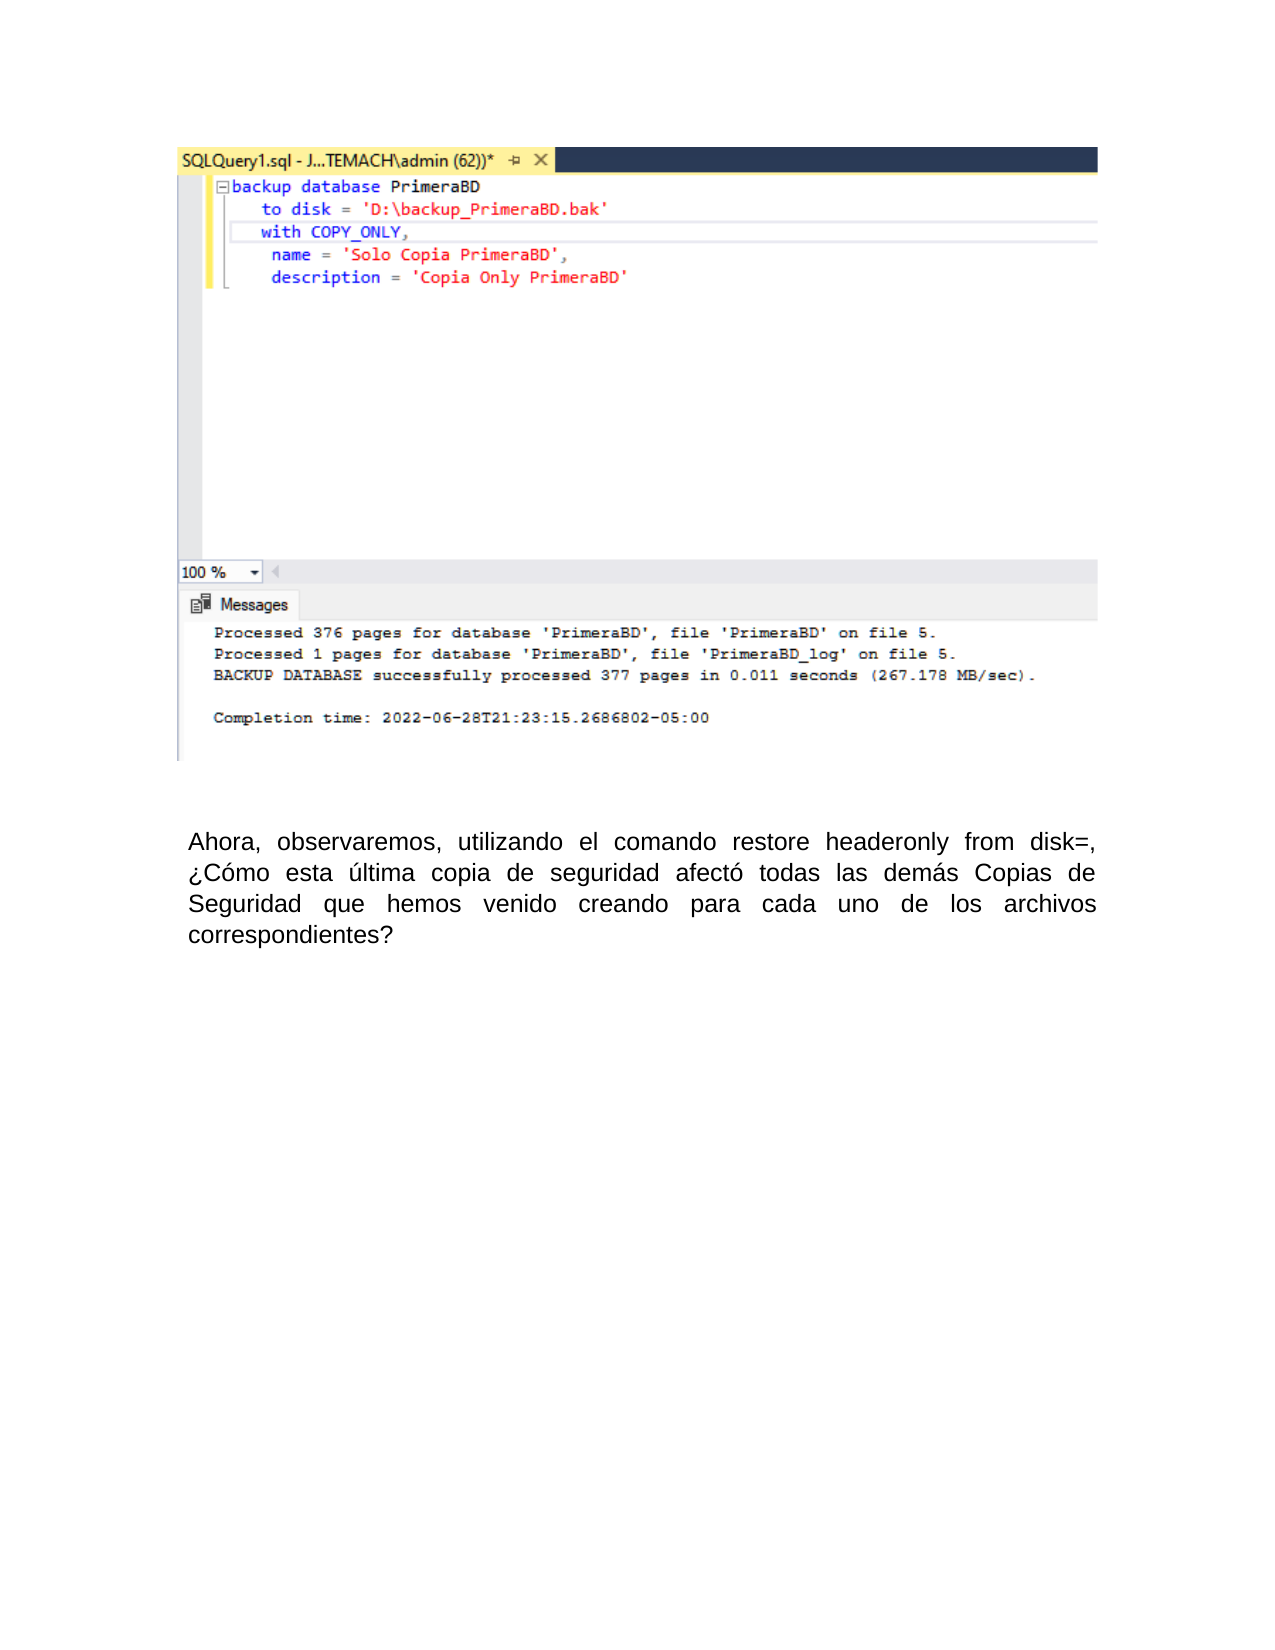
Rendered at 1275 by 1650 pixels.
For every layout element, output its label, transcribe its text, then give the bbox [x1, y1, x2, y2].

text Ahora, observaremos, utilizando el comando restore headeronly from disk=, ¿Cómo esta última copia de seguridad afectó todas las demás Copias de Seguridad que hemos venido creando para cada uno de los archivos correspondientes? [188, 827, 1098, 949]
picture [177, 147, 1098, 761]
